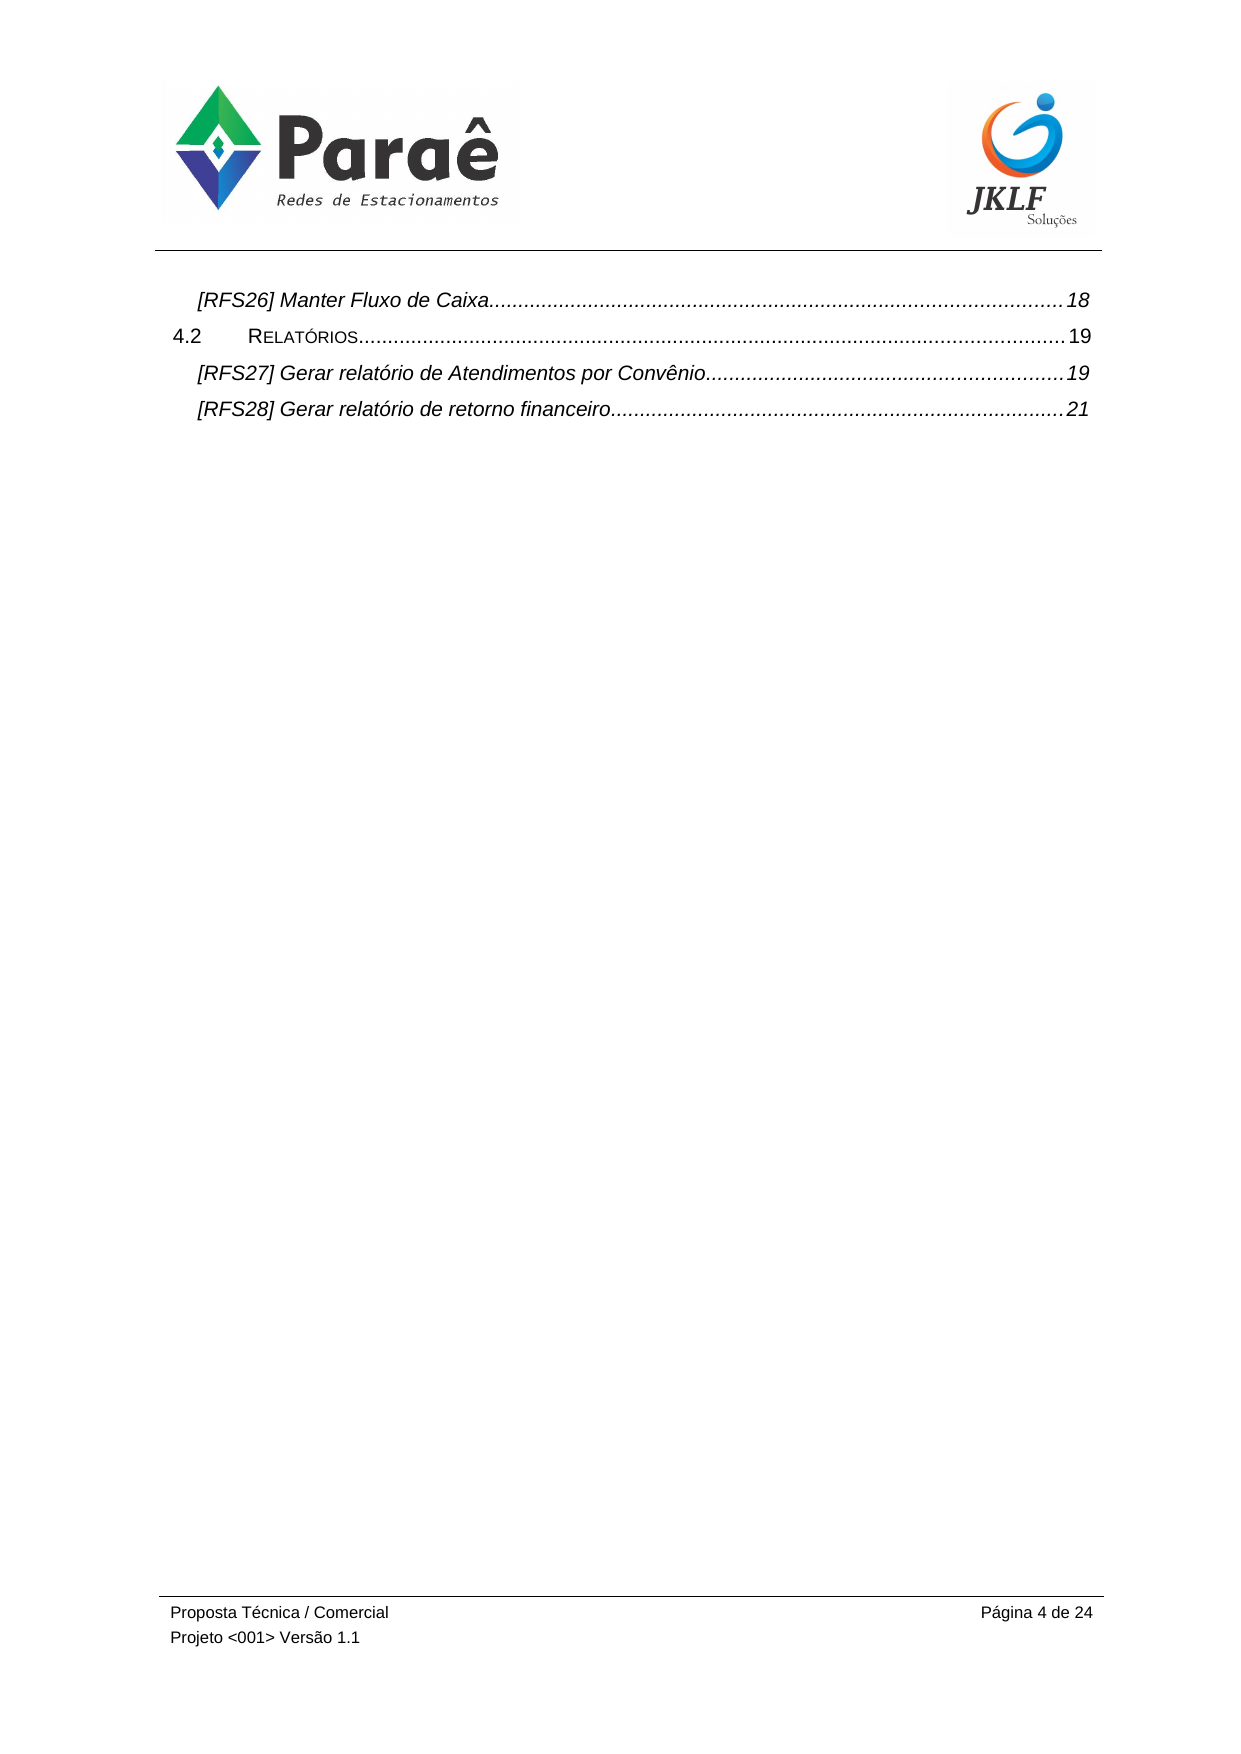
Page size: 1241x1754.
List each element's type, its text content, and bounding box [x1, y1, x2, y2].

text [RFS28] Gerar relatório de retorno financeiro 21 [198, 397, 1092, 421]
picture [946, 81, 1095, 238]
text [RFS27] Gerar relatório de Atendimentos por Convênio 19 [198, 361, 1092, 385]
text [RFS26] Manter Fluxo de Caixa 18 [198, 288, 1092, 312]
text 4.2 Relatórios 19 [173, 324, 1092, 348]
picture [162, 81, 520, 222]
